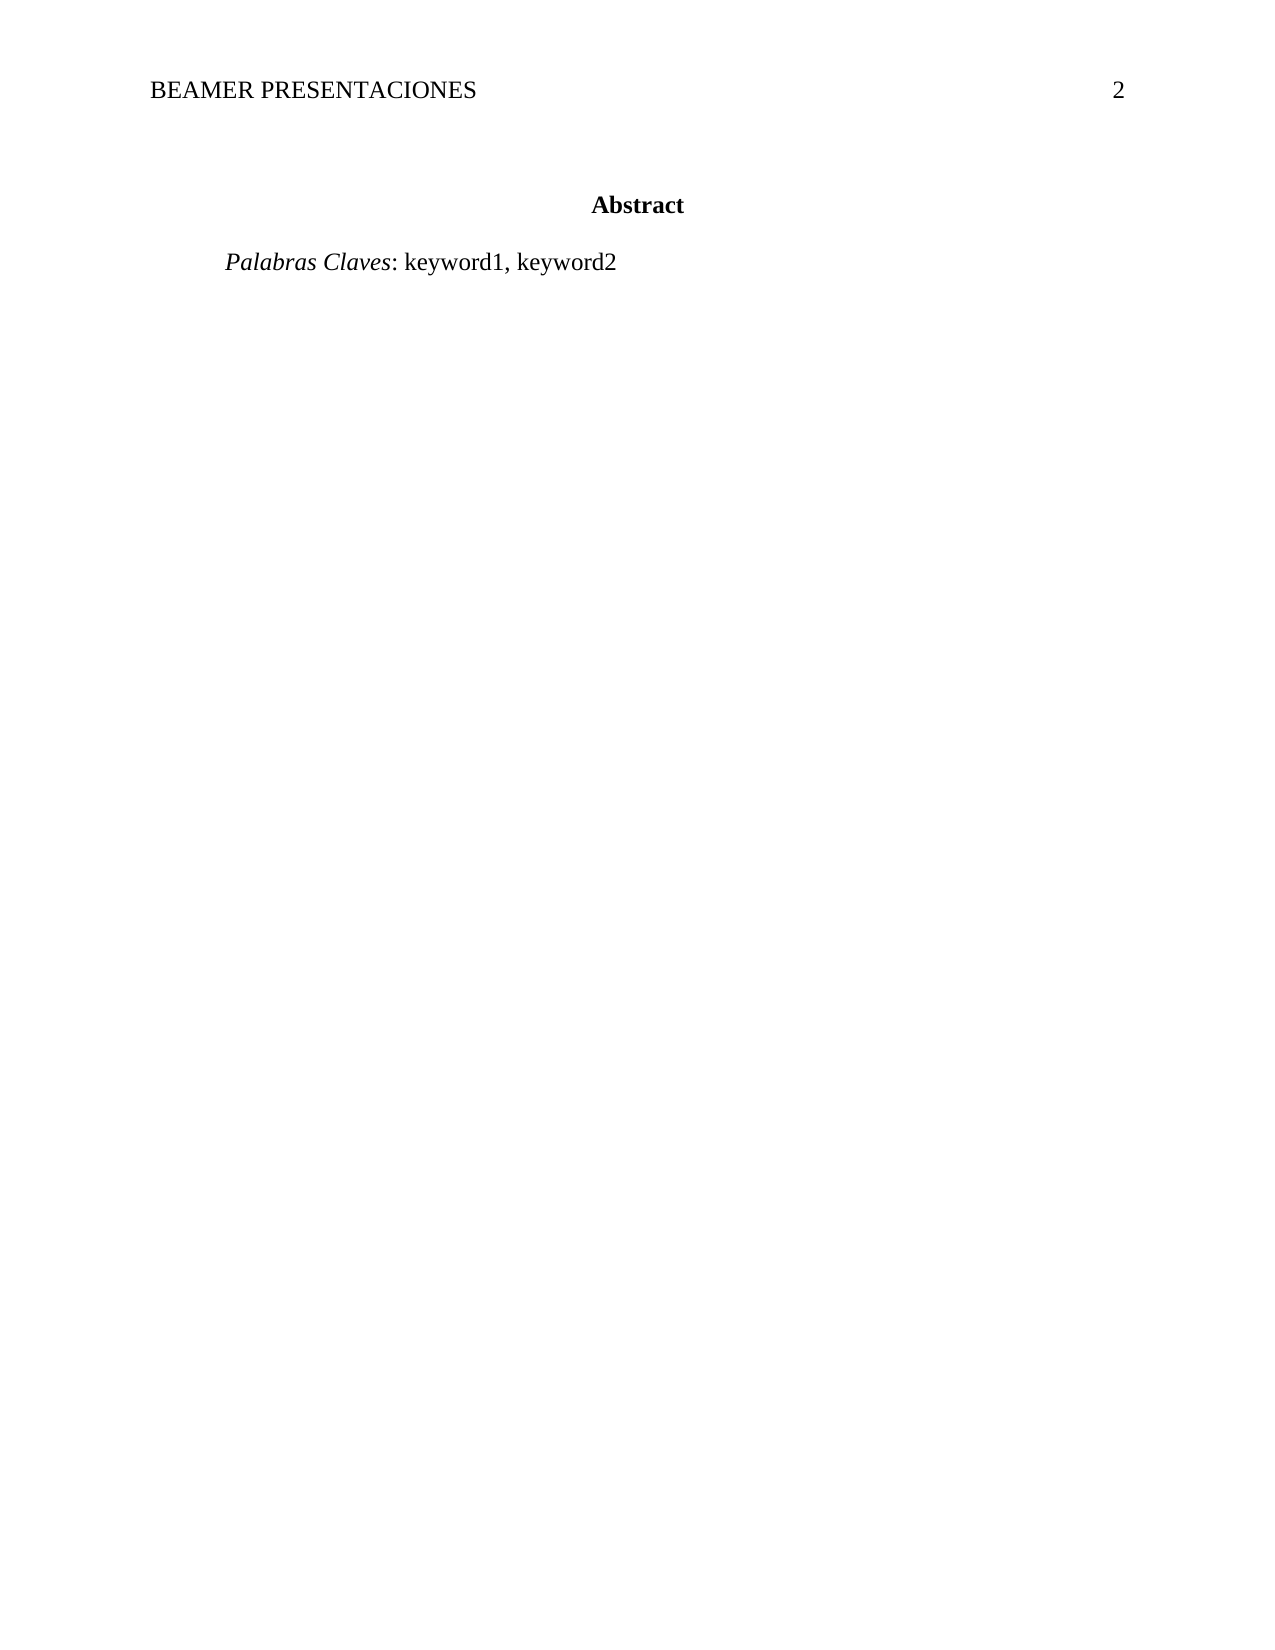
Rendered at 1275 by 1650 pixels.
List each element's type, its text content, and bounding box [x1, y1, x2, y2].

subtitle Abstract [150, 190, 1125, 219]
text Palabras Claves: keyword1, keyword2 [150, 247, 1125, 276]
